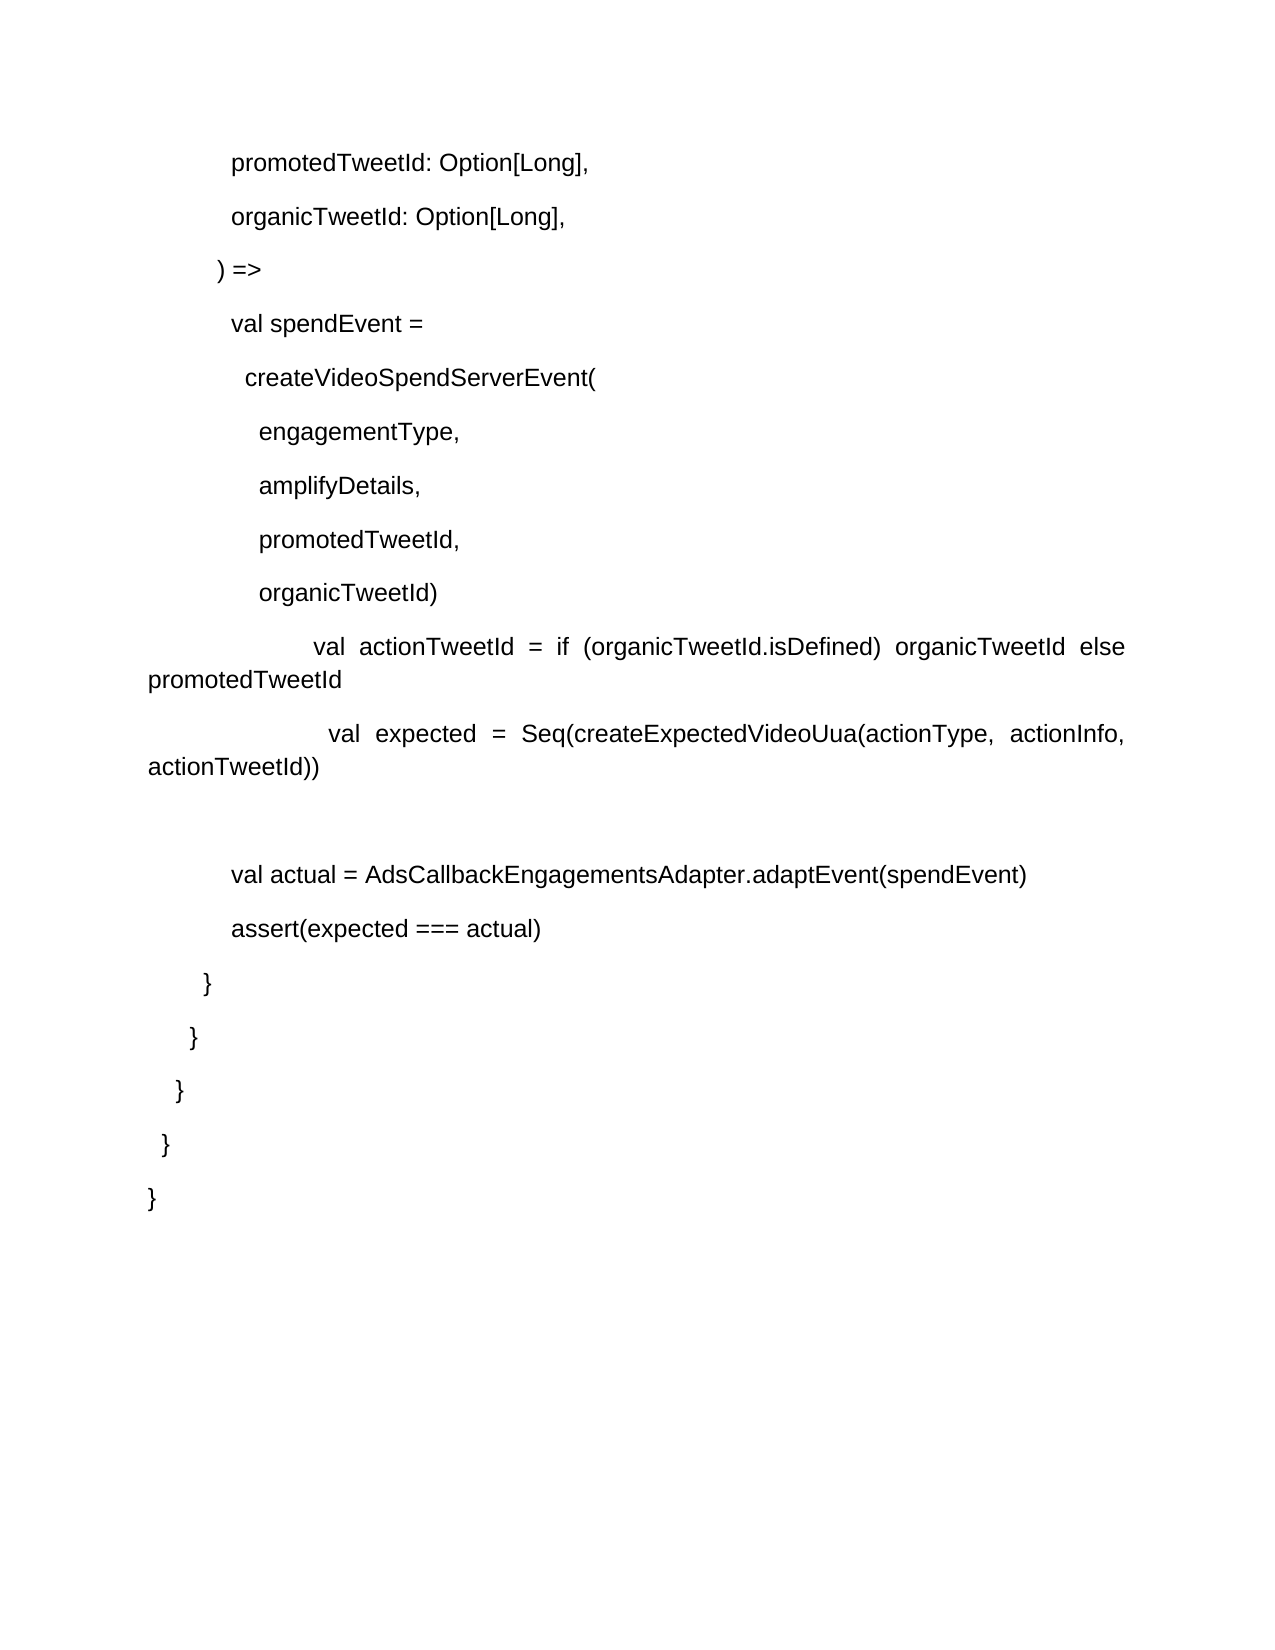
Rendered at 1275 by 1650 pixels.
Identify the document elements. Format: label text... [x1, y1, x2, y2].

text promotedTweetId, [148, 524, 1127, 553]
text createVideoSpendServerEvent( [148, 363, 1127, 392]
text } [148, 1129, 1127, 1158]
text val actual = AdsCallbackEngagementsAdapter.adaptEvent(spendEvent) [148, 860, 1127, 889]
text } [148, 968, 1127, 996]
text ) => [148, 255, 1127, 284]
text } [148, 1021, 1127, 1050]
text promotedTweetId: Option[Long], [148, 148, 1127, 176]
text } [148, 1075, 1127, 1104]
text val spendEvent = [148, 309, 1127, 338]
text engagementType, [148, 417, 1127, 446]
text val actionTweetId = if (organicTweetId.isDefined) organicTweetId else promotedTweetId [148, 632, 1127, 694]
text organicTweetId: Option[Long], [148, 201, 1127, 230]
text val expected = Seq(createExpectedVideoUua(actionType, actionInfo, actionTweetId)) [148, 719, 1127, 781]
text } [148, 1183, 1127, 1212]
text amplifyDetails, [148, 471, 1127, 499]
text organicTweetId) [148, 578, 1127, 607]
text assert(expected === actual) [148, 914, 1127, 942]
